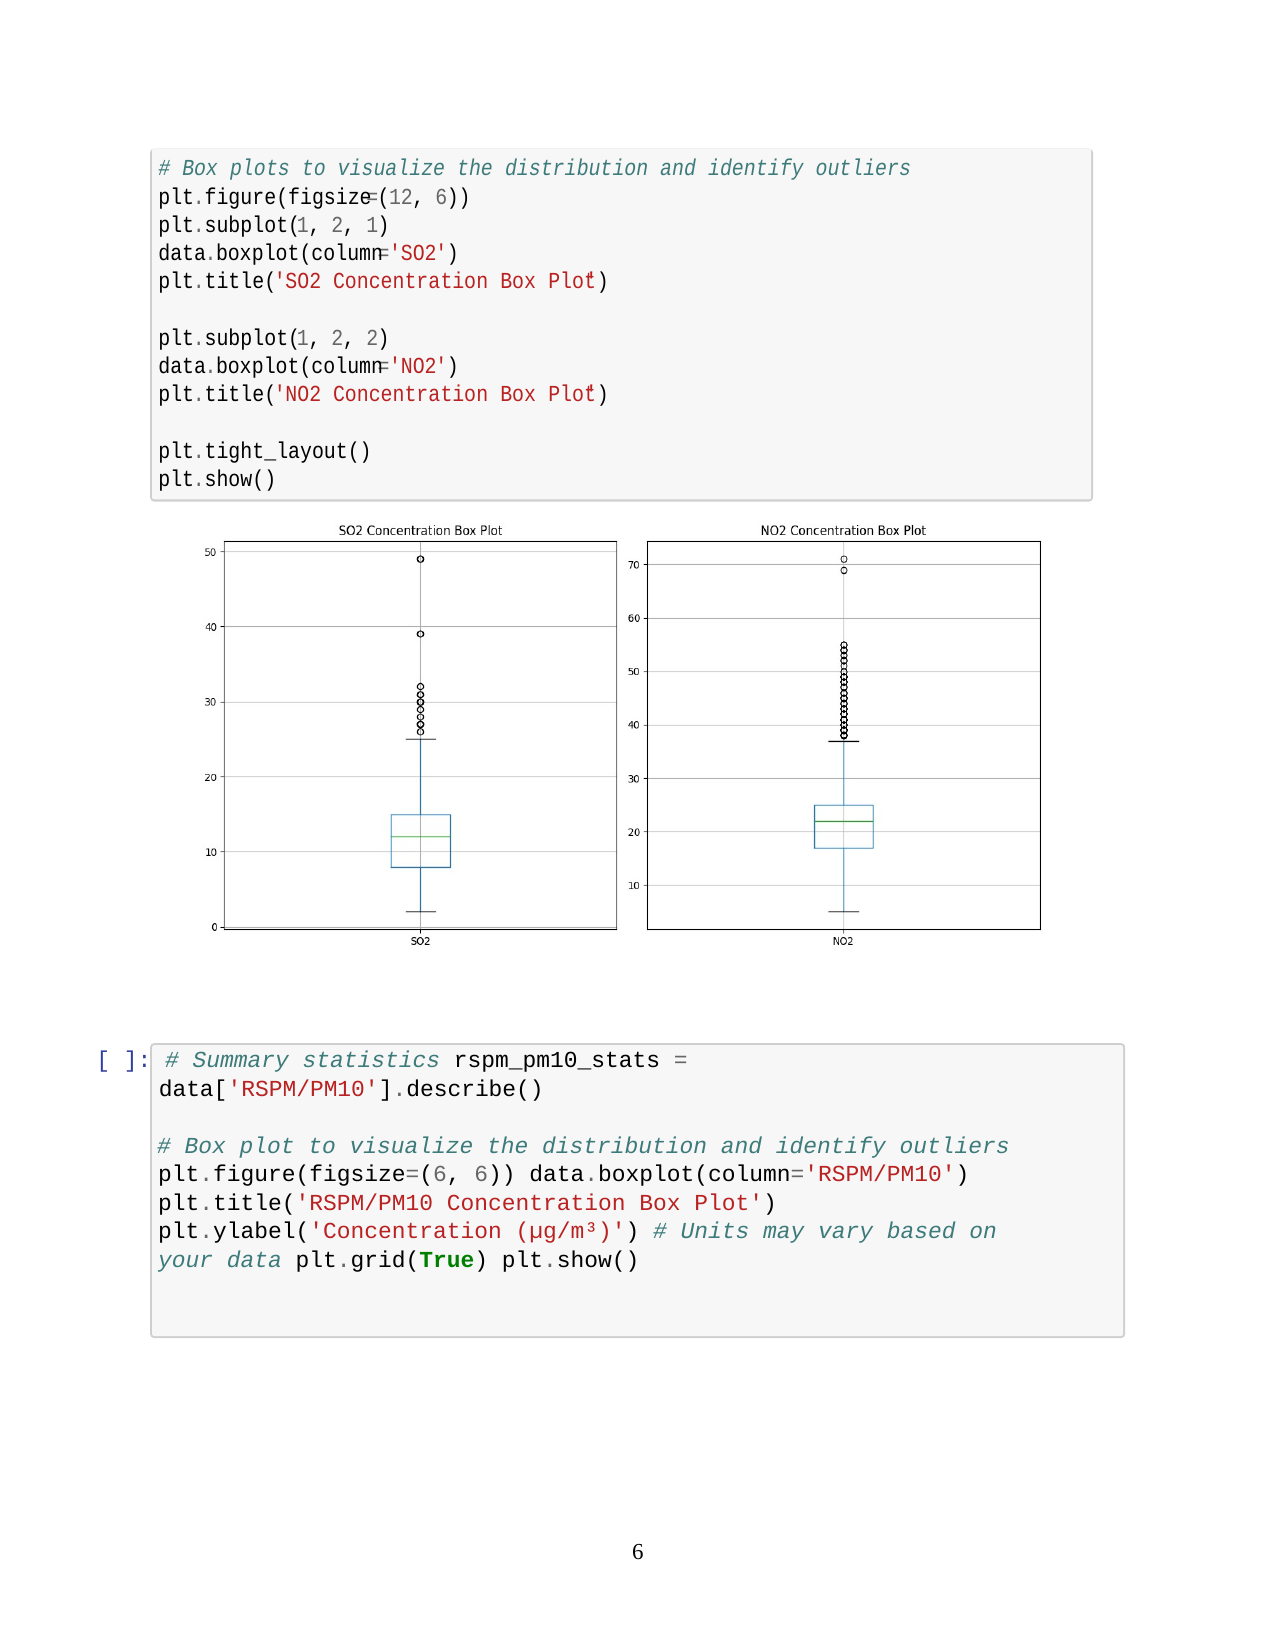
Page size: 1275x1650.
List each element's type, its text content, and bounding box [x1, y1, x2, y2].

text [ ]: # Summary statistics rspm_pm10_stats = data['RSPM/PM10'].describe() [96, 1048, 707, 1103]
picture [197, 517, 1046, 954]
text # Box plot to visualize the distribution and identify outliers plt.figure(figsize=(6, 6)) data.boxplot(column='RSPM/PM10') plt.title('RSPM/PM10 Concentration Box Plot') plt.ylabel('Concentration (µg/m³)') # Units may vary based on your data plt.grid(True) plt.show() [157, 1134, 1017, 1274]
